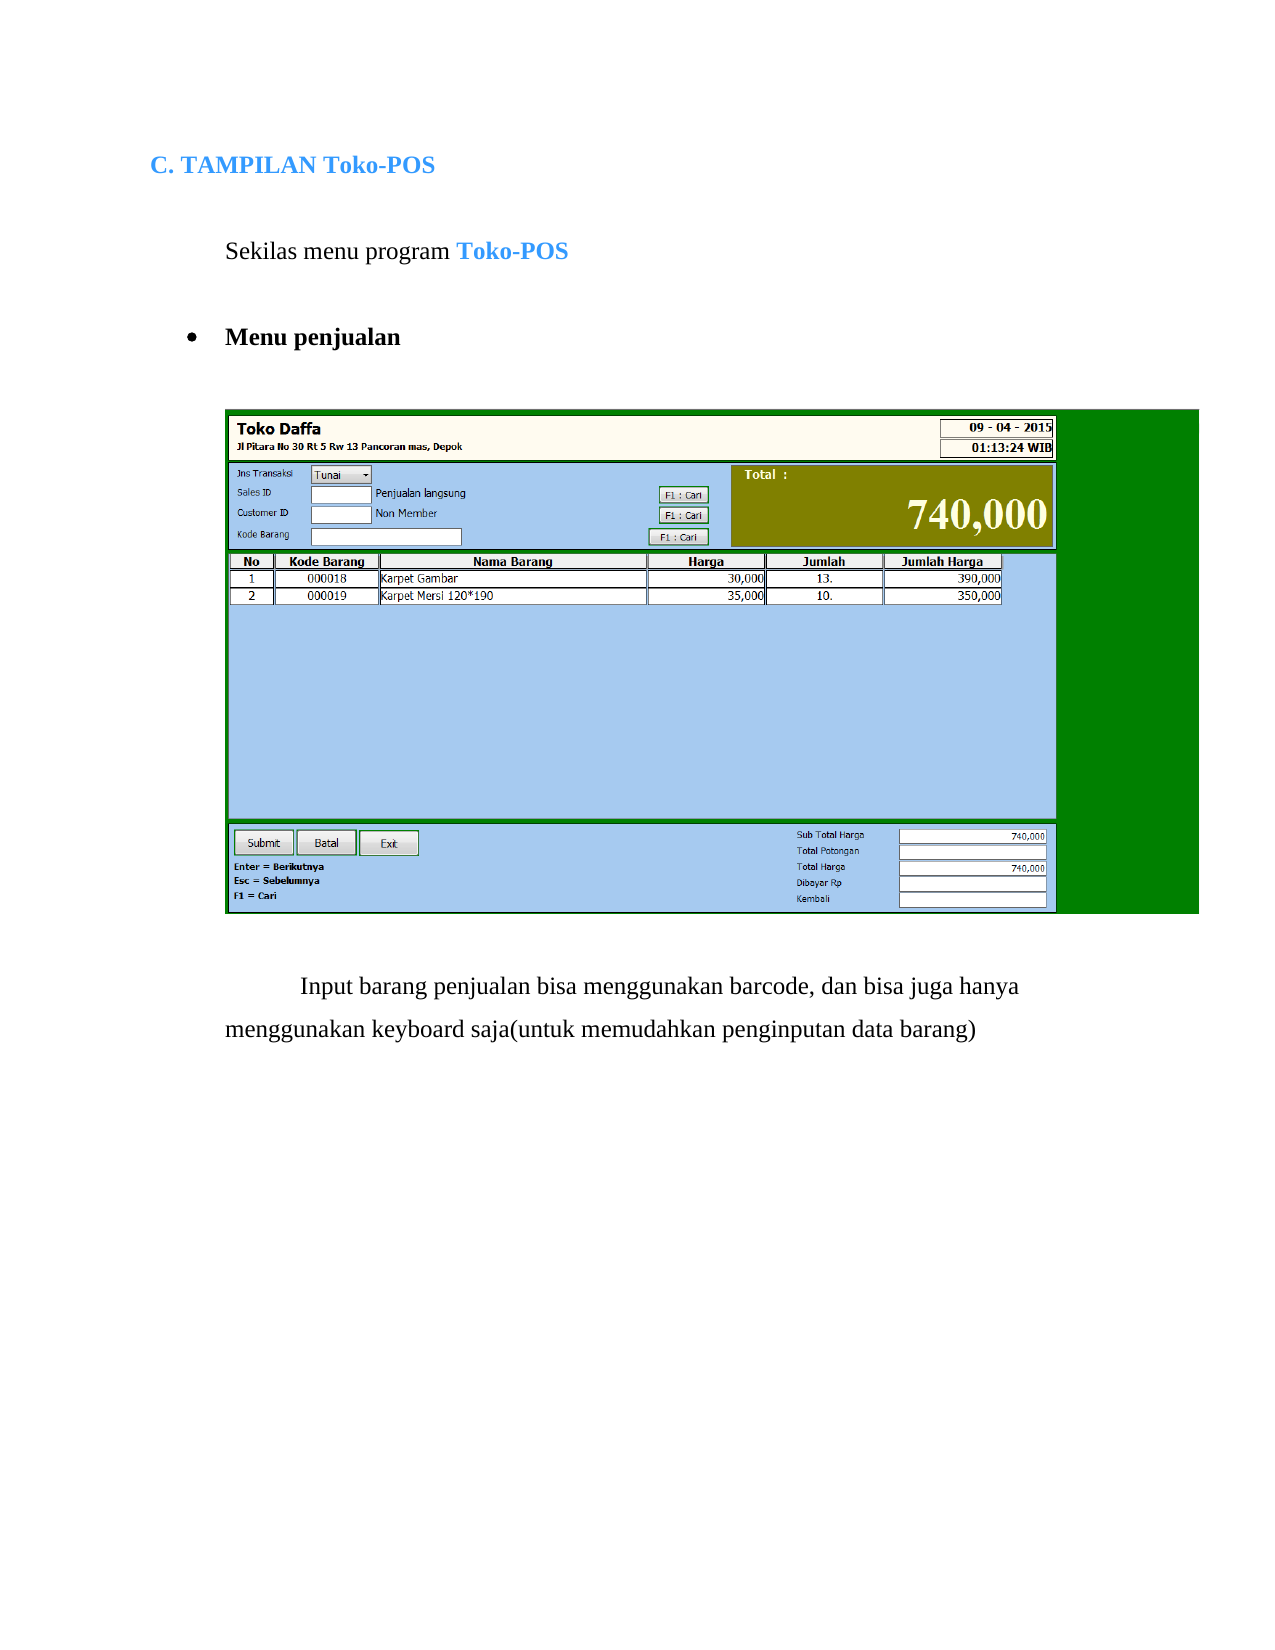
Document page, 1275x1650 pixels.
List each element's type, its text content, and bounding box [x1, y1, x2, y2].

text Input barang penjualan bisa menggunakan barcode, dan bisa juga hanya menggunakan keyboard saja(untuk memudahkan penginputan data barang) [225, 971, 1125, 1043]
list Menu penjualan [187, 322, 1125, 351]
text C. TAMPILAN Toko-POS [150, 150, 1125, 179]
picture [225, 408, 1200, 914]
text Sekilas menu program Toko-POS [150, 236, 1125, 265]
